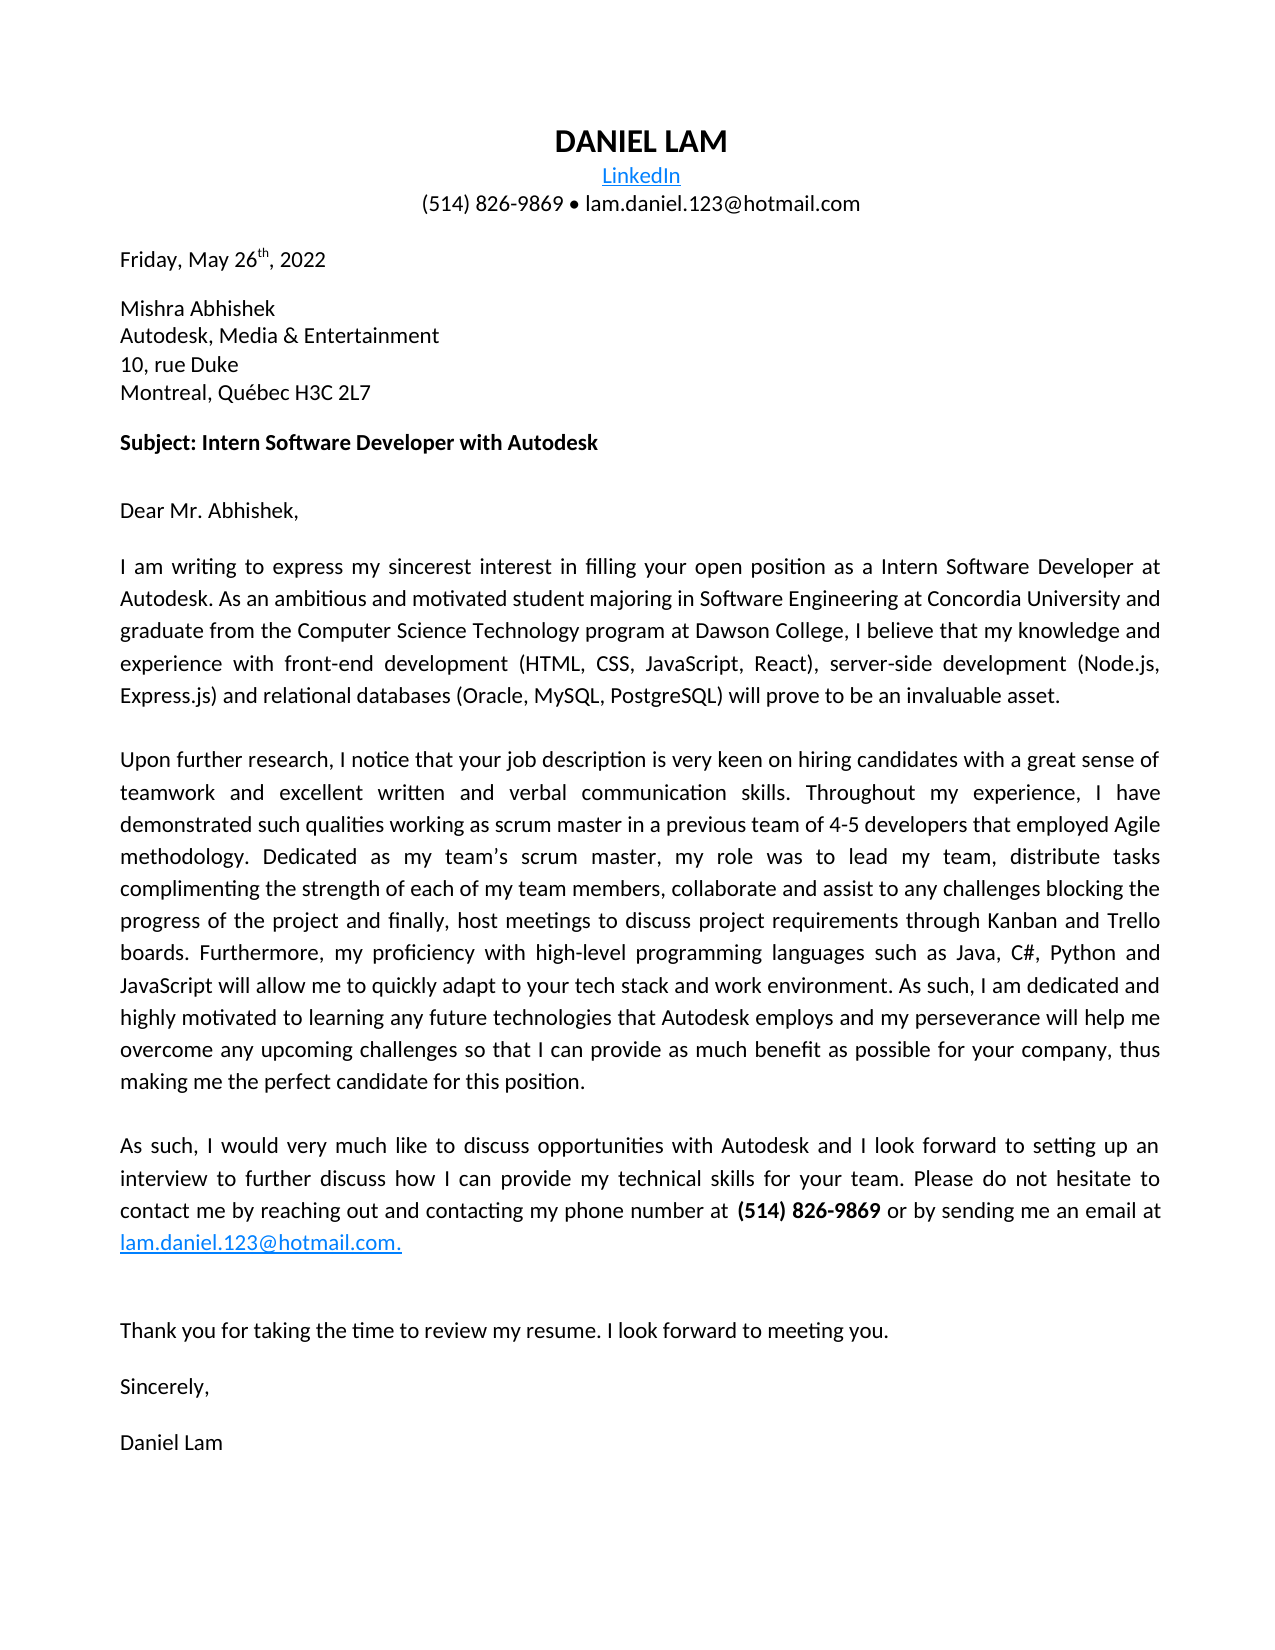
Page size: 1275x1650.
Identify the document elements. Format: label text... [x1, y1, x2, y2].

text As such, I would very much like to discuss opportunities with Autodesk and I look forward to setting up an interview to further discuss how I can provide my technical skills for your team. Please do not hesitate to contact me by reaching out and contacting my phone number at (514) 826-9869 or by sending me an email at lam.daniel.123@hotmail.com. [120, 1132, 1162, 1256]
text Mishra Abhishek [120, 294, 1162, 322]
subtitle Friday, May 26th, 2022 [120, 245, 1162, 273]
text Montreal, Québec H3C 2L7 [120, 378, 1162, 406]
text I am writing to express my sincerest interest in filling your open position as a Intern Software Developer at Autodesk. As an ambitious and motivated student majoring in Software Engineering at Concordia University and graduate from the Computer Science Technology program at Dawson College, I believe that my knowledge and experience with front-end development (HTML, CSS, JavaScript, React), server-side development (Node.js, Express.js) and relational databases (Oracle, MySQL, PostgreSQL) will prove to be an invaluable asset. [120, 552, 1162, 709]
text Subject: Intern Software Developer with Autodesk [120, 434, 1162, 454]
text Daniel Lam [120, 1428, 1162, 1457]
text 10, rue Duke [120, 350, 1162, 378]
text Upon further research, I notice that your job description is very keen on hiring candidates with a great sense of teamwork and excellent written and verbal communication skills. Throughout my experience, I have demonstrated such qualities working as scrum master in a previous team of 4-5 developers that employed Agile methodology. Dedicated as my team’s scrum master, my role was to lead my team, distribute tasks complimenting the strength of each of my team members, collaborate and assist to any challenges blocking the progress of the project and finally, host meetings to discuss project requirements through Kanban and Trello boards. Furthermore, my proficiency with high-level programming languages such as Java, C#, Python and JavaScript will allow me to quickly adapt to your tech stack and work environment. As such, I am dedicated and highly motivated to learning any future technologies that Autodesk employs and my perseverance will help me overcome any upcoming challenges so that I can provide as much benefit as possible for your company, thus making me the perfect candidate for this position. [120, 745, 1162, 1095]
text (514) 826-9869 • lam.daniel.123@hotmail.com [120, 189, 1162, 217]
text Autodesk, Media & Entertainment [120, 322, 1162, 350]
text Dear Mr. Abhishek, [120, 496, 1162, 524]
text Sincerely, [120, 1372, 1162, 1401]
subtitle LinkedIn [120, 161, 1162, 189]
subtitle DANIEL LAM [120, 120, 1162, 161]
text Thank you for taking the time to review my resume. I look forward to meeting you. [120, 1316, 1162, 1344]
